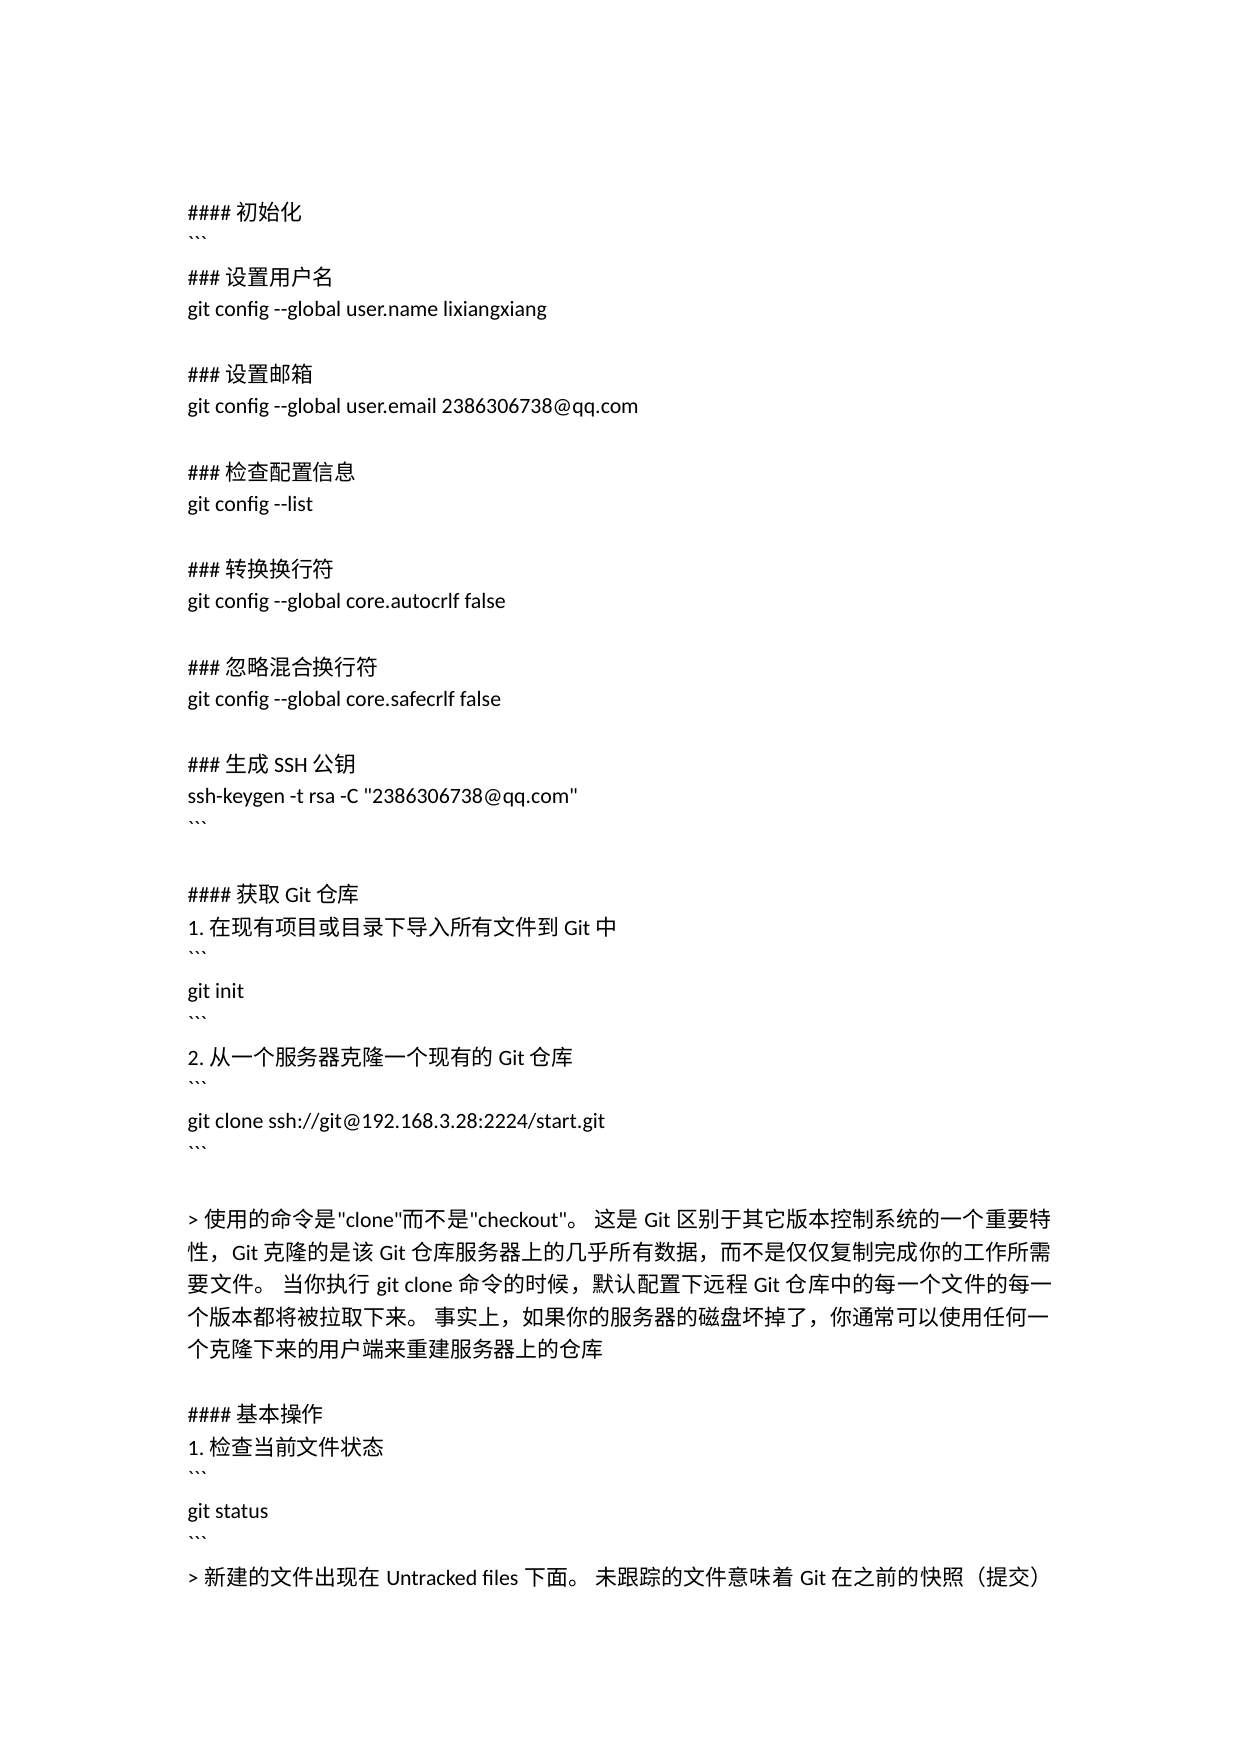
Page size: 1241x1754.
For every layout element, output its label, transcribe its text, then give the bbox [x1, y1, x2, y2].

text git config --global core.autocrlf false [187, 584, 1053, 617]
text git config --global user.email 2386306738@qq.com [187, 389, 1053, 422]
text ``` [187, 1007, 1053, 1039]
text ``` [187, 1527, 1053, 1559]
text ``` [187, 1462, 1053, 1494]
text #### 基本操作 [187, 1397, 1053, 1429]
text ssh-keygen -t rsa -C "2386306738@qq.com" [187, 779, 1053, 812]
text 2. 从一个服务器克隆一个现有的 Git 仓库 [187, 1039, 1053, 1072]
text > 使用的命令是"clone"而不是"checkout"。 这是 Git 区别于其它版本控制系统的一个重要特性，Git 克隆的是该 Git 仓库服务器上的几乎所有数据，而不是仅仅复制完成你的工作所需要文件。 当你执行 git clone 命令的时候，默认配置下远程 Git 仓库中的每一个文件的每一个版本都将被拉取下来。 事实上，如果你的服务器的磁盘坏掉了，你通常可以使用任何一个克隆下来的用户端来重建服务器上的仓库 [187, 1202, 1053, 1364]
text ### 生成 SSH 公钥 [187, 747, 1053, 779]
text ### 转换换行符 [187, 552, 1053, 584]
text ### 检查配置信息 [187, 454, 1053, 487]
text git clone ssh://git@192.168.3.28:2224/start.git [187, 1104, 1053, 1137]
text git config --global user.name lixiangxiang [187, 292, 1053, 324]
text ``` [187, 942, 1053, 974]
text ``` [187, 1072, 1053, 1104]
text git status [187, 1494, 1053, 1527]
text #### 获取 Git 仓库 [187, 877, 1053, 909]
text git config --list [187, 487, 1053, 519]
text ``` [187, 227, 1053, 259]
text 1. 检查当前文件状态 [187, 1429, 1053, 1462]
text #### 初始化 [187, 194, 1053, 227]
text ### 忽略混合换行符 [187, 649, 1053, 682]
text ### 设置用户名 [187, 259, 1053, 292]
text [187, 1559, 1053, 1592]
text ``` [187, 812, 1053, 844]
text git config --global core.safecrlf false [187, 682, 1053, 714]
text ### 设置邮箱 [187, 357, 1053, 389]
text ``` [187, 1137, 1053, 1169]
text 1. 在现有项目或目录下导入所有文件到 Git 中 [187, 909, 1053, 942]
text git init [187, 974, 1053, 1007]
